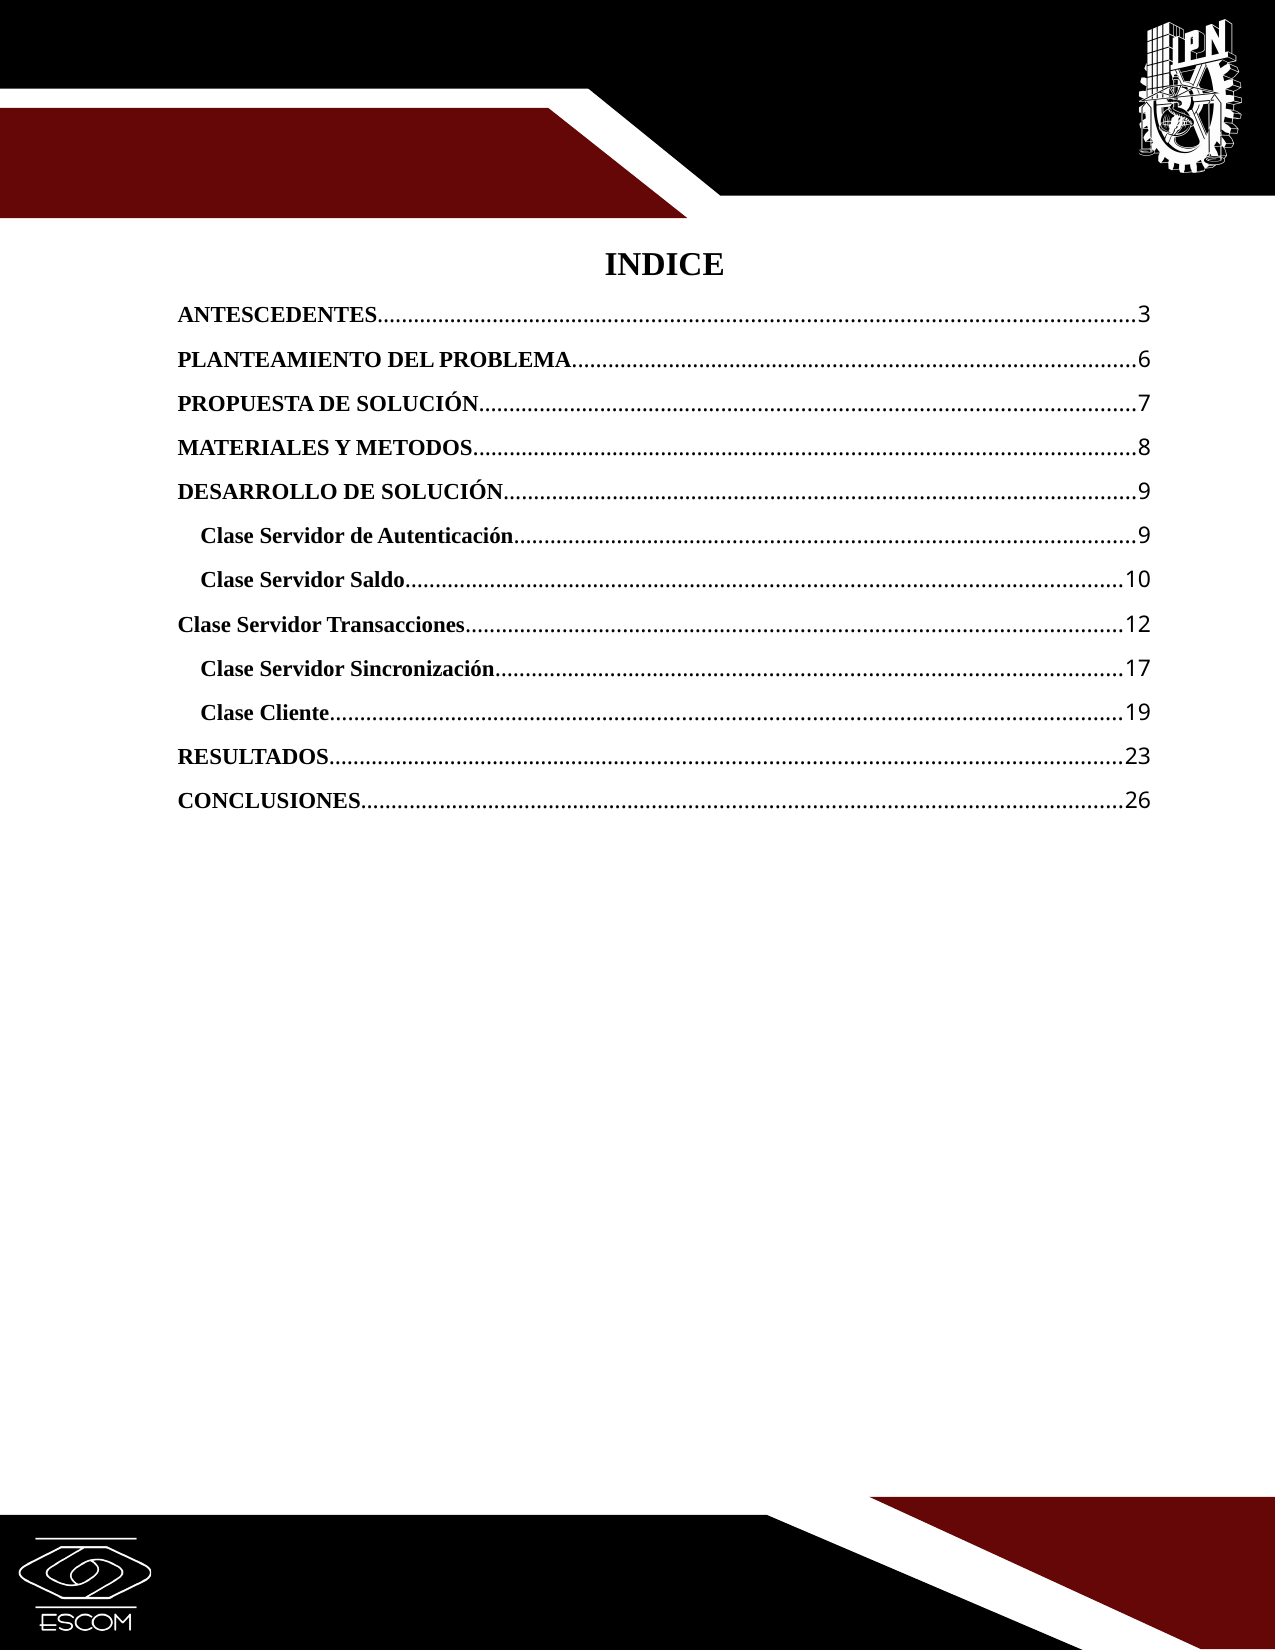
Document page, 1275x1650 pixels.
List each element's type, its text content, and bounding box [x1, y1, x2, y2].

picture [18, 1535, 152, 1631]
text RESULTADOS 23 [177, 740, 1152, 771]
text PROPUESTA DE SOLUCIÓN 7 [177, 387, 1152, 418]
text DESARROLLO DE SOLUCIÓN 9 [177, 475, 1152, 506]
text PLANTEAMIENTO DEL PROBLEMA 6 [177, 342, 1152, 374]
text ANTESCEDENTES 3 [177, 298, 1152, 329]
text Clase Servidor Sincronización 17 [200, 652, 1152, 683]
text Clase Cliente 19 [200, 696, 1152, 727]
text INDICE [177, 251, 1152, 282]
text MATERIALES Y METODOS 8 [177, 431, 1152, 462]
text CONCLUSIONES 26 [177, 784, 1152, 815]
text Clase Servidor de Autenticación 9 [200, 519, 1152, 550]
text Clase Servidor Transacciones 12 [177, 607, 1152, 639]
text Clase Servidor Saldo 10 [200, 563, 1152, 594]
picture [1138, 19, 1242, 173]
